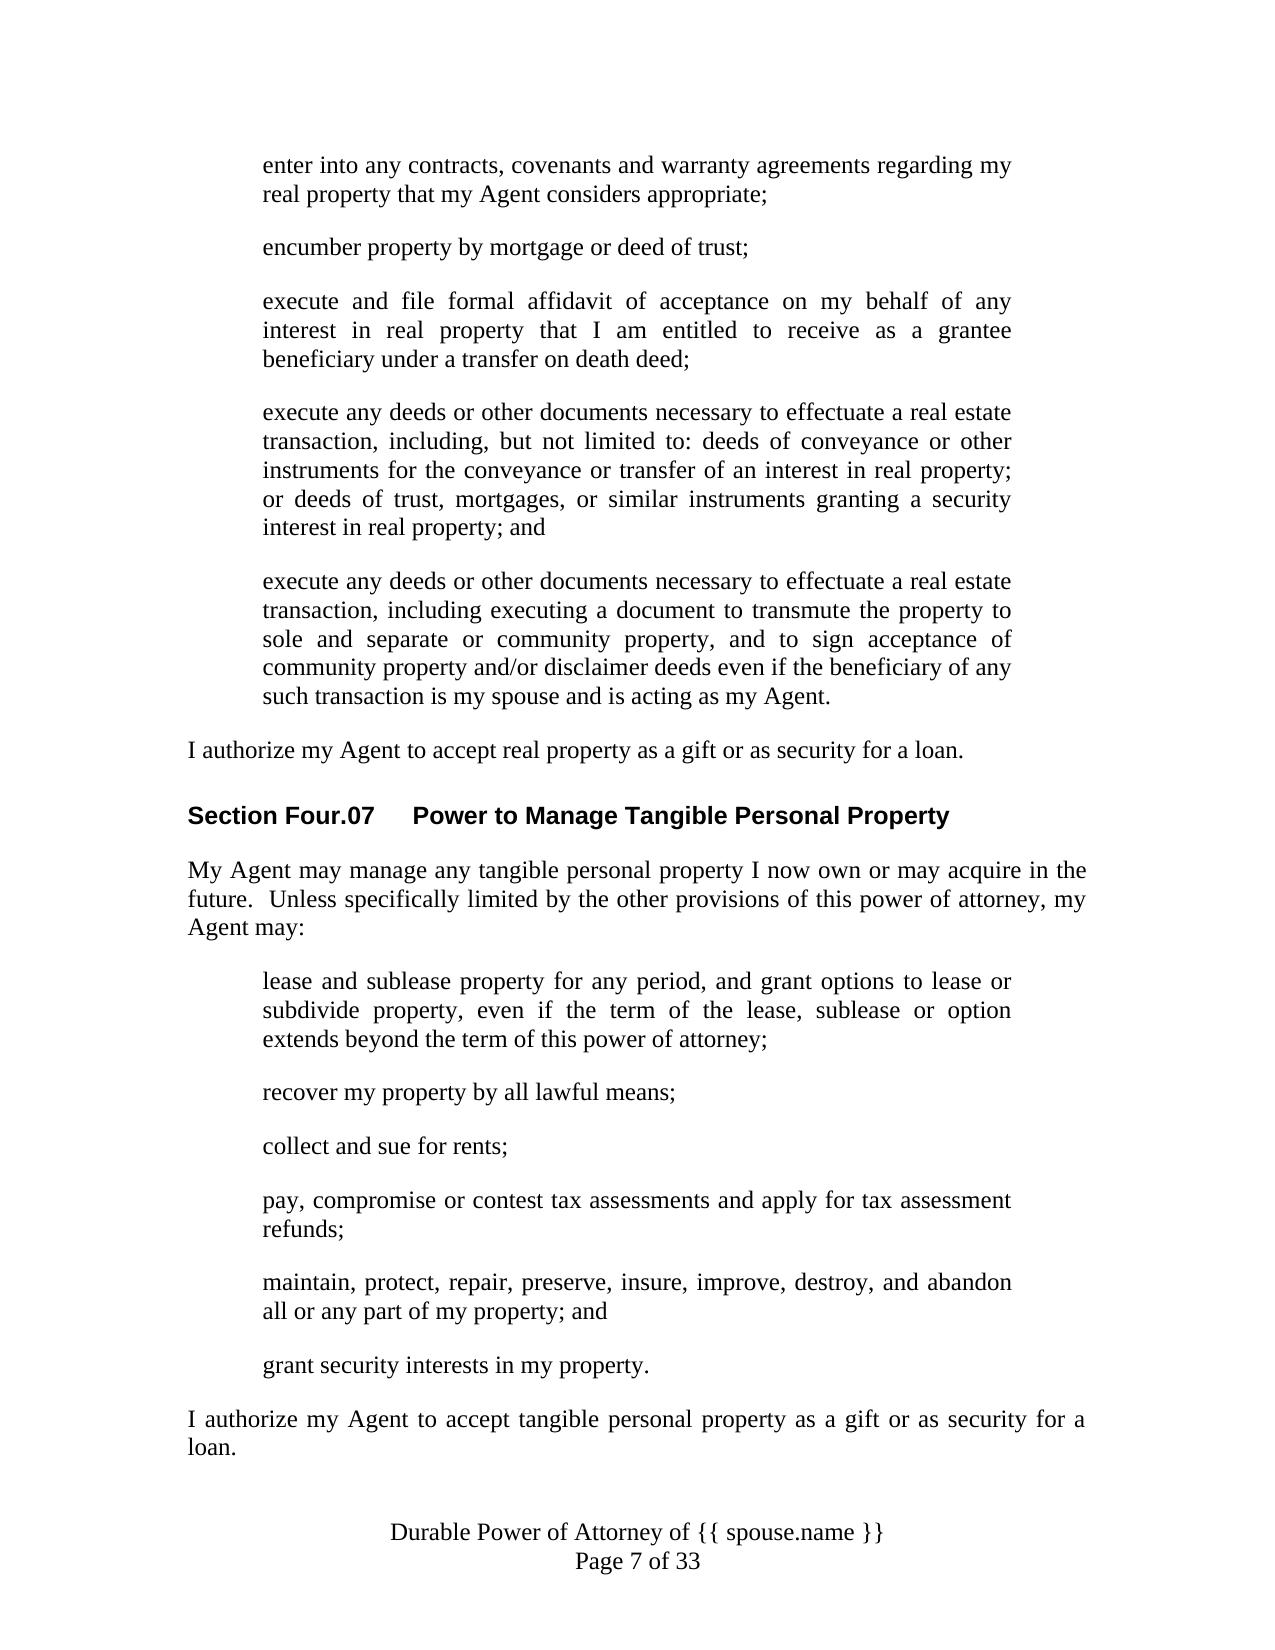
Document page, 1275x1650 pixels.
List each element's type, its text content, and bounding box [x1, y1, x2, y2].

subtitle I authorize my Agent to accept real property as a gift or as security for a loan. [187, 735, 1087, 764]
subtitle encumber property by mortgage or deed of trust; [262, 232, 1012, 261]
subtitle execute any deeds or other documents necessary to effectuate a real estate transaction, including executing a document to transmute the property to sole and separate or community property, and to sign acceptance of community property and/or disclaimer deeds even if the beneficiary of any such transaction is my spouse and is acting as my Agent. [262, 566, 1012, 710]
subtitle recover my property by all lawful means; [262, 1077, 1012, 1106]
subtitle execute and file formal affidavit of acceptance on my behalf of any interest in real property that I am entitled to receive as a grantee beneficiary under a transfer on death deed; [262, 286, 1012, 372]
subtitle collect and sue for rents; [262, 1131, 1012, 1160]
subtitle pay, compromise or contest tax assessments and apply for tax assessment refunds; [262, 1185, 1012, 1242]
subtitle maintain, protect, repair, preserve, insure, improve, destroy, and abandon all or any part of my property; and [262, 1267, 1012, 1325]
subtitle enter into any contracts, covenants and warranty agreements regarding my real property that my Agent considers appropriate; [262, 150, 1012, 207]
subtitle I authorize my Agent to accept tangible personal property as a gift or as security for a loan. [187, 1404, 1087, 1461]
subtitle My Agent may manage any tangible personal property I now own or may acquire in the future. Unless specifically limited by the other provisions of this power of attorney, my Agent may: [187, 855, 1087, 941]
subtitle Power to Manage Tangible Personal Property [187, 801, 1087, 830]
subtitle execute any deeds or other documents necessary to effectuate a real estate transaction, including, but not limited to: deeds of conveyance or other instruments for the conveyance or transfer of an interest in real property; or deeds of trust, mortgages, or similar instruments granting a security interest in real property; and [262, 397, 1012, 541]
subtitle grant security interests in my property. [262, 1350, 1012, 1379]
subtitle lease and sublease property for any period, and grant options to lease or subdivide property, even if the term of the lease, sublease or option extends beyond the term of this power of attorney; [262, 966, 1012, 1052]
